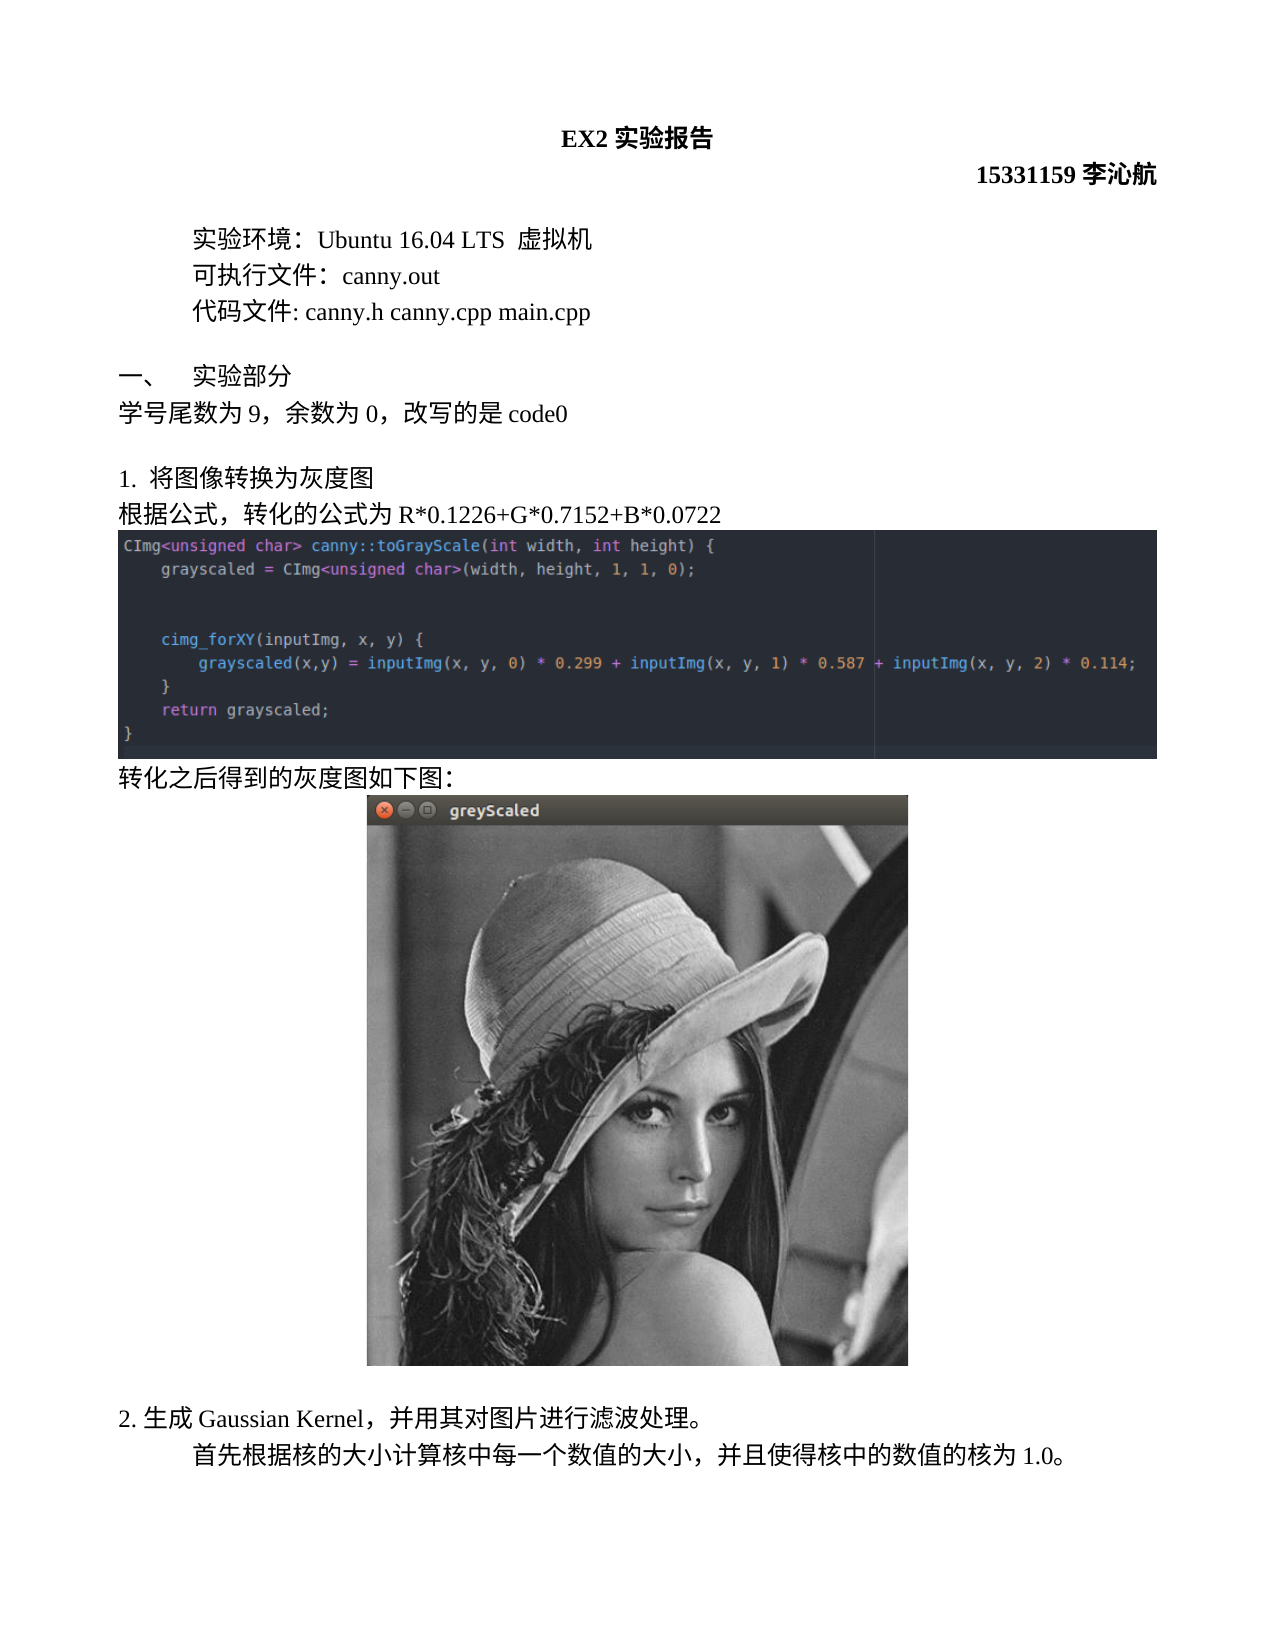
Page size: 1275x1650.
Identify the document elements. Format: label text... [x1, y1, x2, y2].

text EX2 实验报告 [118, 118, 1157, 154]
text 1. 将图像转换为灰度图 [118, 458, 1157, 494]
text 实验环境：Ubuntu 16.04 LTS 虚拟机 [118, 219, 1157, 256]
text 代码文件: canny.h canny.cpp main.cpp [118, 292, 1157, 328]
text 学号尾数为9，余数为0，改写的是code0 [118, 393, 1157, 429]
text 2. 生成Gaussian Kernel，并用其对图片进行滤波处理。 [118, 1399, 1157, 1435]
text 转化之后得到的灰度图如下图： [118, 759, 1157, 795]
list 实验部分 [118, 357, 1157, 393]
picture [366, 795, 909, 1366]
text 根据公式，转化的公式为R*0.1226+G*0.7152+B*0.0722 [118, 494, 1157, 530]
text 首先根据核的大小计算核中每一个数值的大小，并且使得核中的数值的核为1.0。 [118, 1435, 1157, 1471]
text 可执行文件：canny.out [118, 256, 1157, 292]
picture [118, 530, 1157, 759]
text 15331159 李沁航 [118, 154, 1157, 191]
